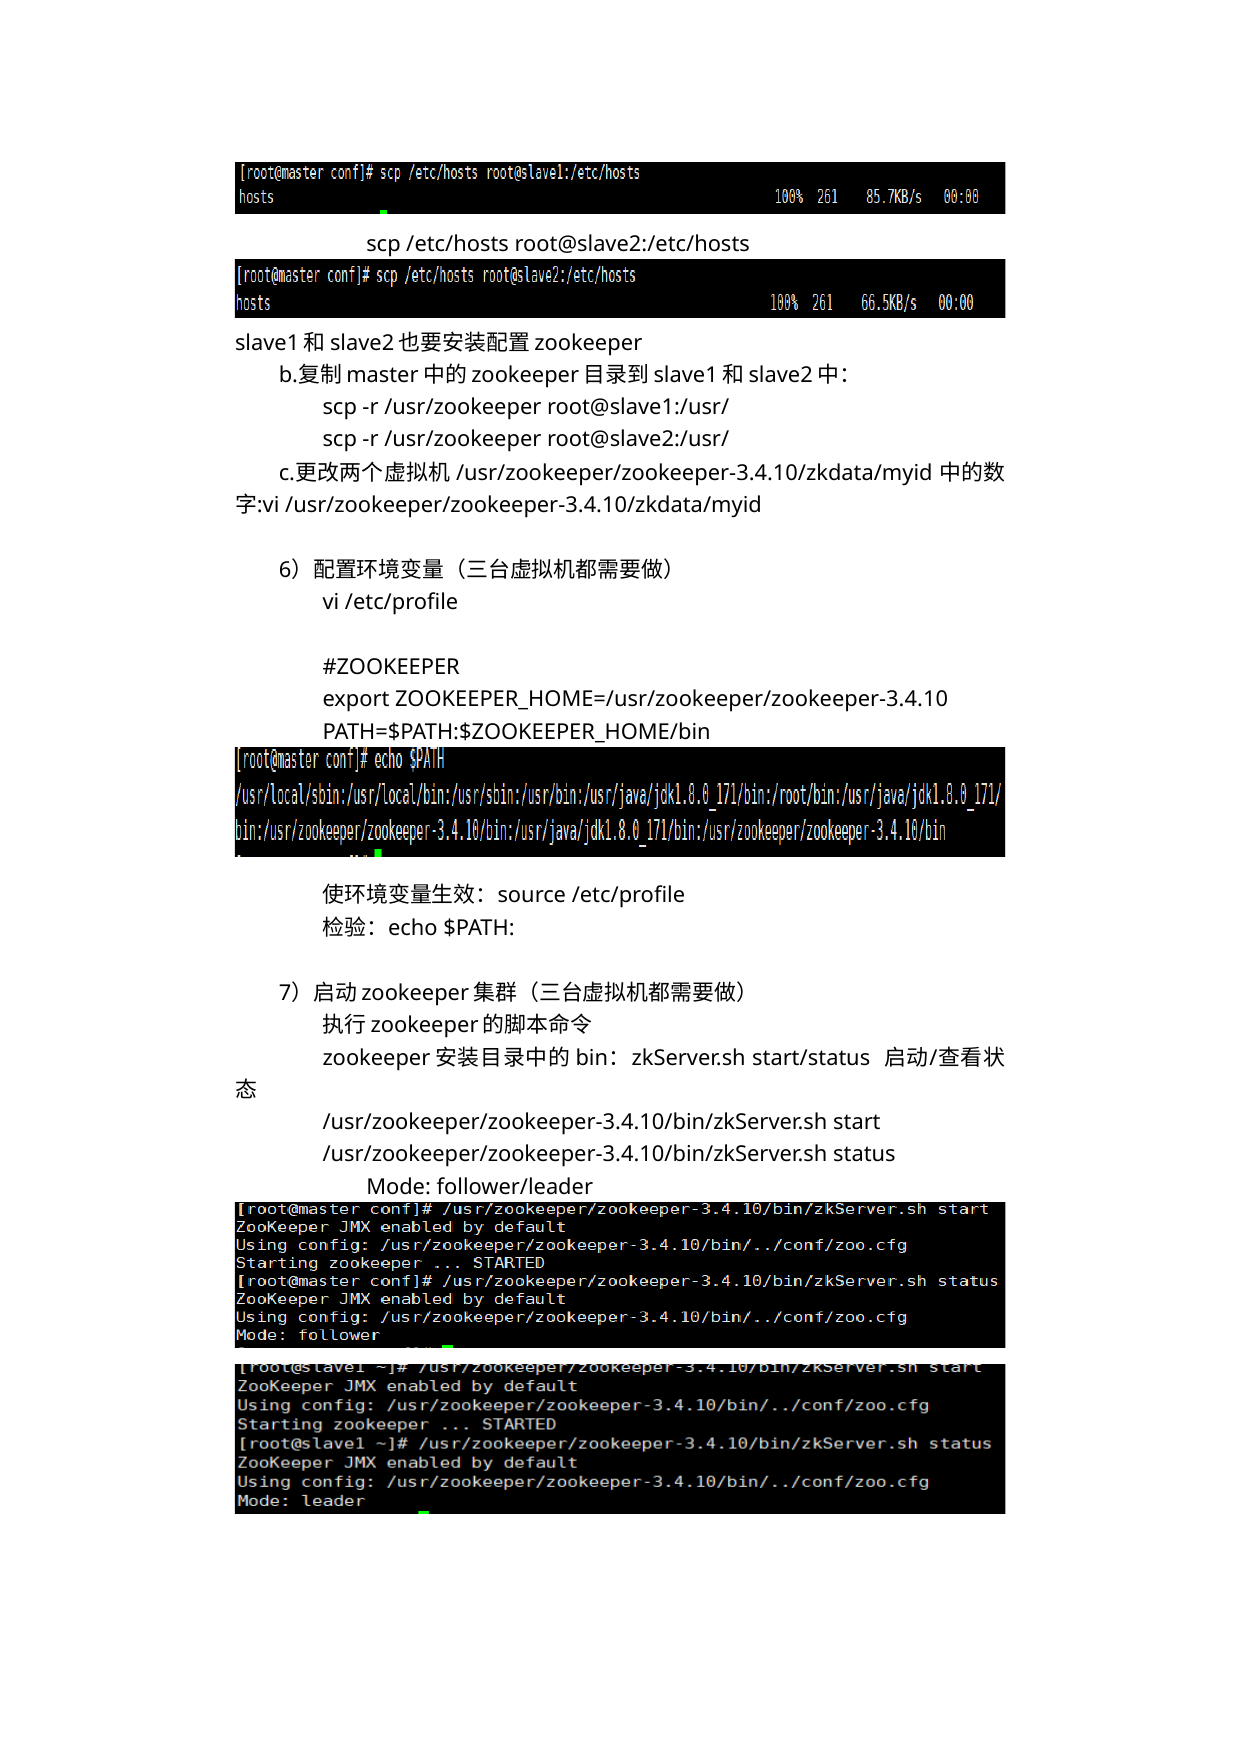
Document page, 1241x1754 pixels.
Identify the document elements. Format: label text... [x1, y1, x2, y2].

text 执行zookeeper的脚本命令 [235, 1007, 1006, 1039]
text 检验：echo $PATH: [235, 909, 1006, 942]
text PATH=$PATH:$ZOOKEEPER_HOME/bin [235, 714, 1006, 747]
picture [234, 259, 1006, 318]
text scp -r /usr/zookeeper root@slave1:/usr/ [235, 389, 1006, 422]
text /usr/zookeeper/zookeeper-3.4.10/bin/zkServer.sh status [278, 1137, 1006, 1169]
text scp /etc/hosts root@slave2:/etc/hosts [235, 227, 1006, 259]
text b.复制master中的zookeeper目录到slave1和slave2中： [235, 357, 1006, 389]
text zookeeper安装目录中的bin：zkServer.sh start/status 启动/查看状态 [235, 1039, 1006, 1104]
picture [234, 1364, 1006, 1514]
text Mode: follower/leader [235, 1169, 1006, 1202]
text c.更改两个虚拟机 /usr/zookeeper/zookeeper-3.4.10/zkdata/myid 中的数字:vi /usr/zookeeper/zookeeper-3.4.10/zkdata/myid [235, 454, 1006, 519]
text #ZOOKEEPER [235, 649, 1006, 682]
text slave1和slave2也要安装配置zookeeper [235, 324, 1006, 357]
text vi /etc/profile [235, 584, 1006, 617]
text 6）配置环境变量（三台虚拟机都需要做） [235, 552, 1006, 584]
text 使环境变量生效：source /etc/profile [235, 877, 1006, 909]
text /usr/zookeeper/zookeeper-3.4.10/bin/zkServer.sh start [278, 1104, 1006, 1137]
text 7）启动zookeeper集群（三台虚拟机都需要做） [235, 974, 1006, 1007]
text export ZOOKEEPER_HOME=/usr/zookeeper/zookeeper-3.4.10 [235, 682, 1006, 714]
text scp -r /usr/zookeeper root@slave2:/usr/ [235, 422, 1006, 454]
picture [234, 747, 1006, 857]
picture [234, 1202, 1006, 1348]
picture [234, 162, 1006, 214]
